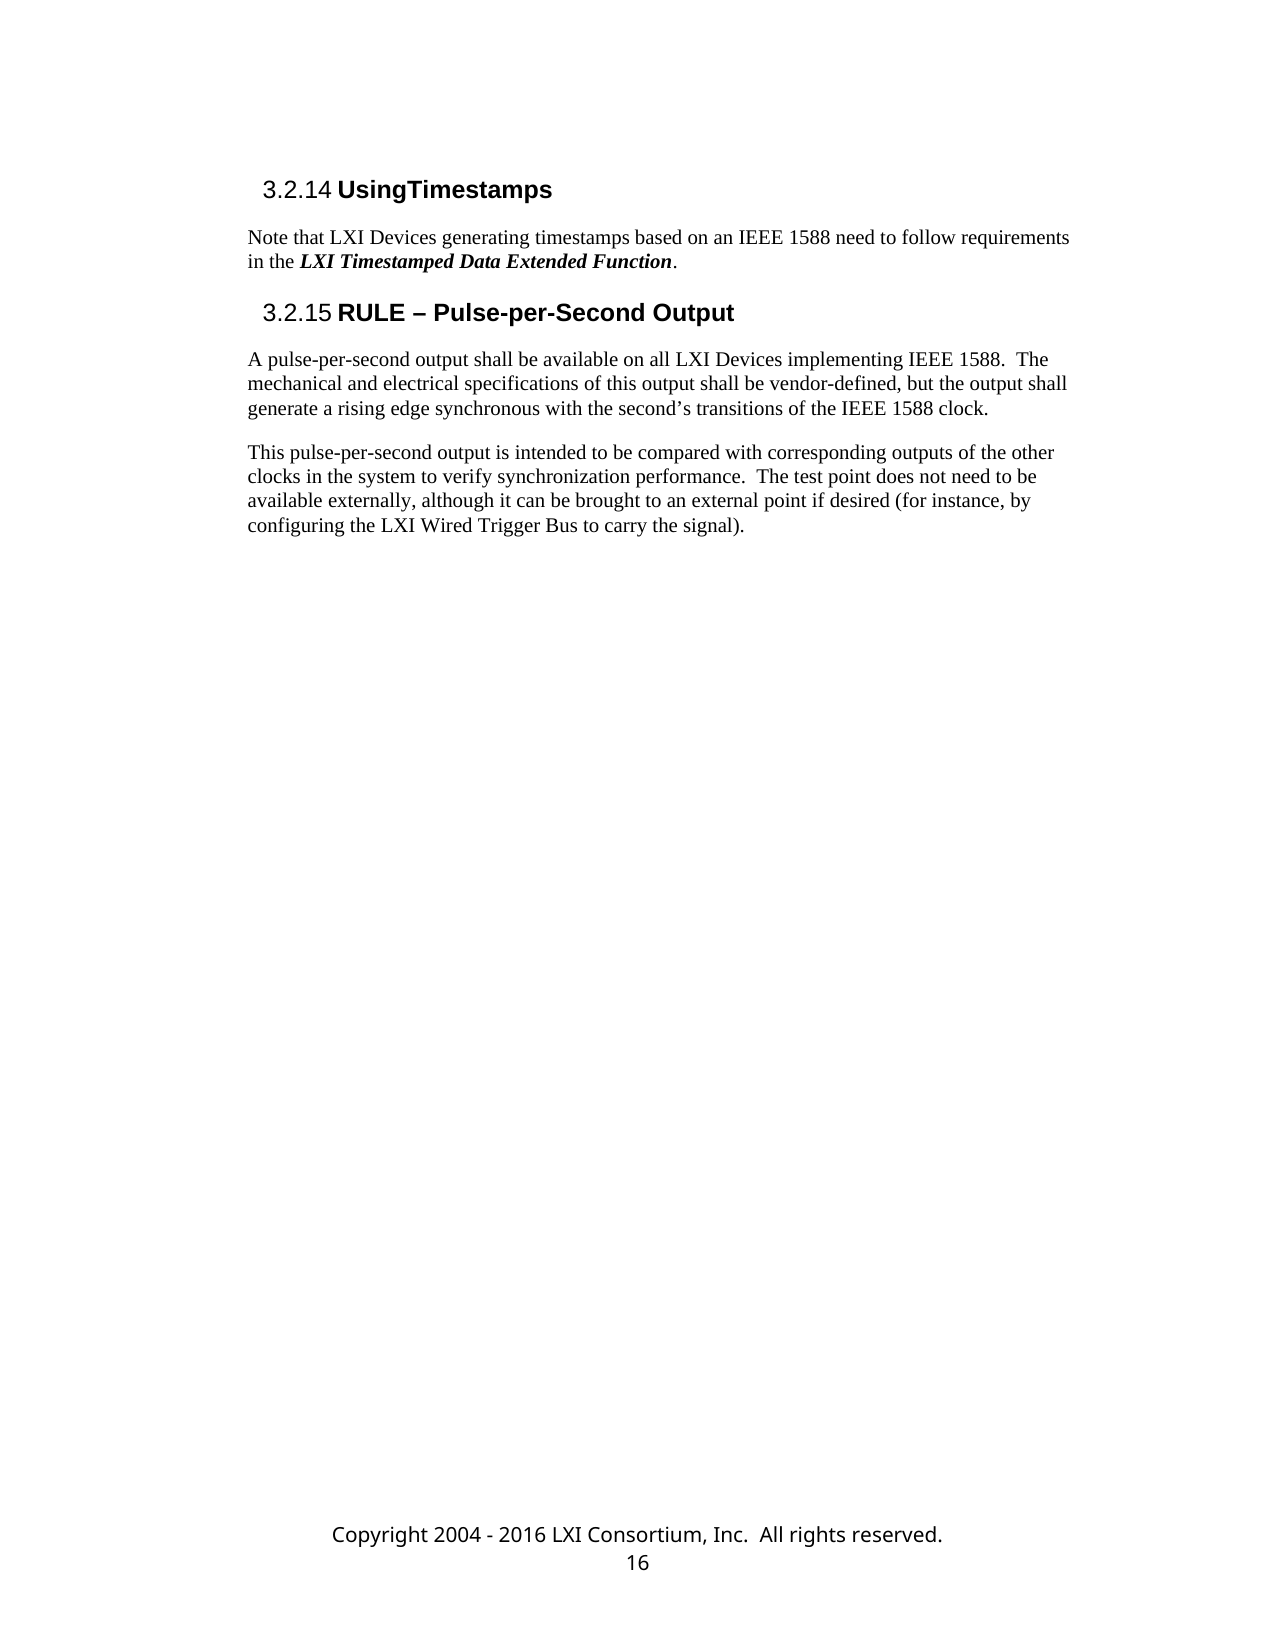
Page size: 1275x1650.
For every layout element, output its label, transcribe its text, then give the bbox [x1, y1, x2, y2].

text Note that LXI Devices generating timestamps based on an IEEE 1588 need to follow requirements in the LXI Timestamped Data Extended Function. [247, 224, 1087, 273]
subtitle UsingTimestamps [262, 175, 1087, 204]
subtitle RULE – Pulse-per-Second Output [262, 298, 1087, 326]
text This pulse-per-second output is intended to be compared with corresponding outputs of the other clocks in the system to verify synchronization performance. The test point does not need to be available externally, although it can be brought to an external point if desired (for instance, by configuring the LXI Wired Trigger Bus to carry the signal). [247, 440, 1087, 537]
text A pulse-per-second output shall be available on all LXI Devices implementing IEEE 1588. The mechanical and electrical specifications of this output shall be vendor-defined, but the output shall generate a rising edge synchronous with the second’s transitions of the IEEE 1588 clock. [247, 347, 1087, 419]
